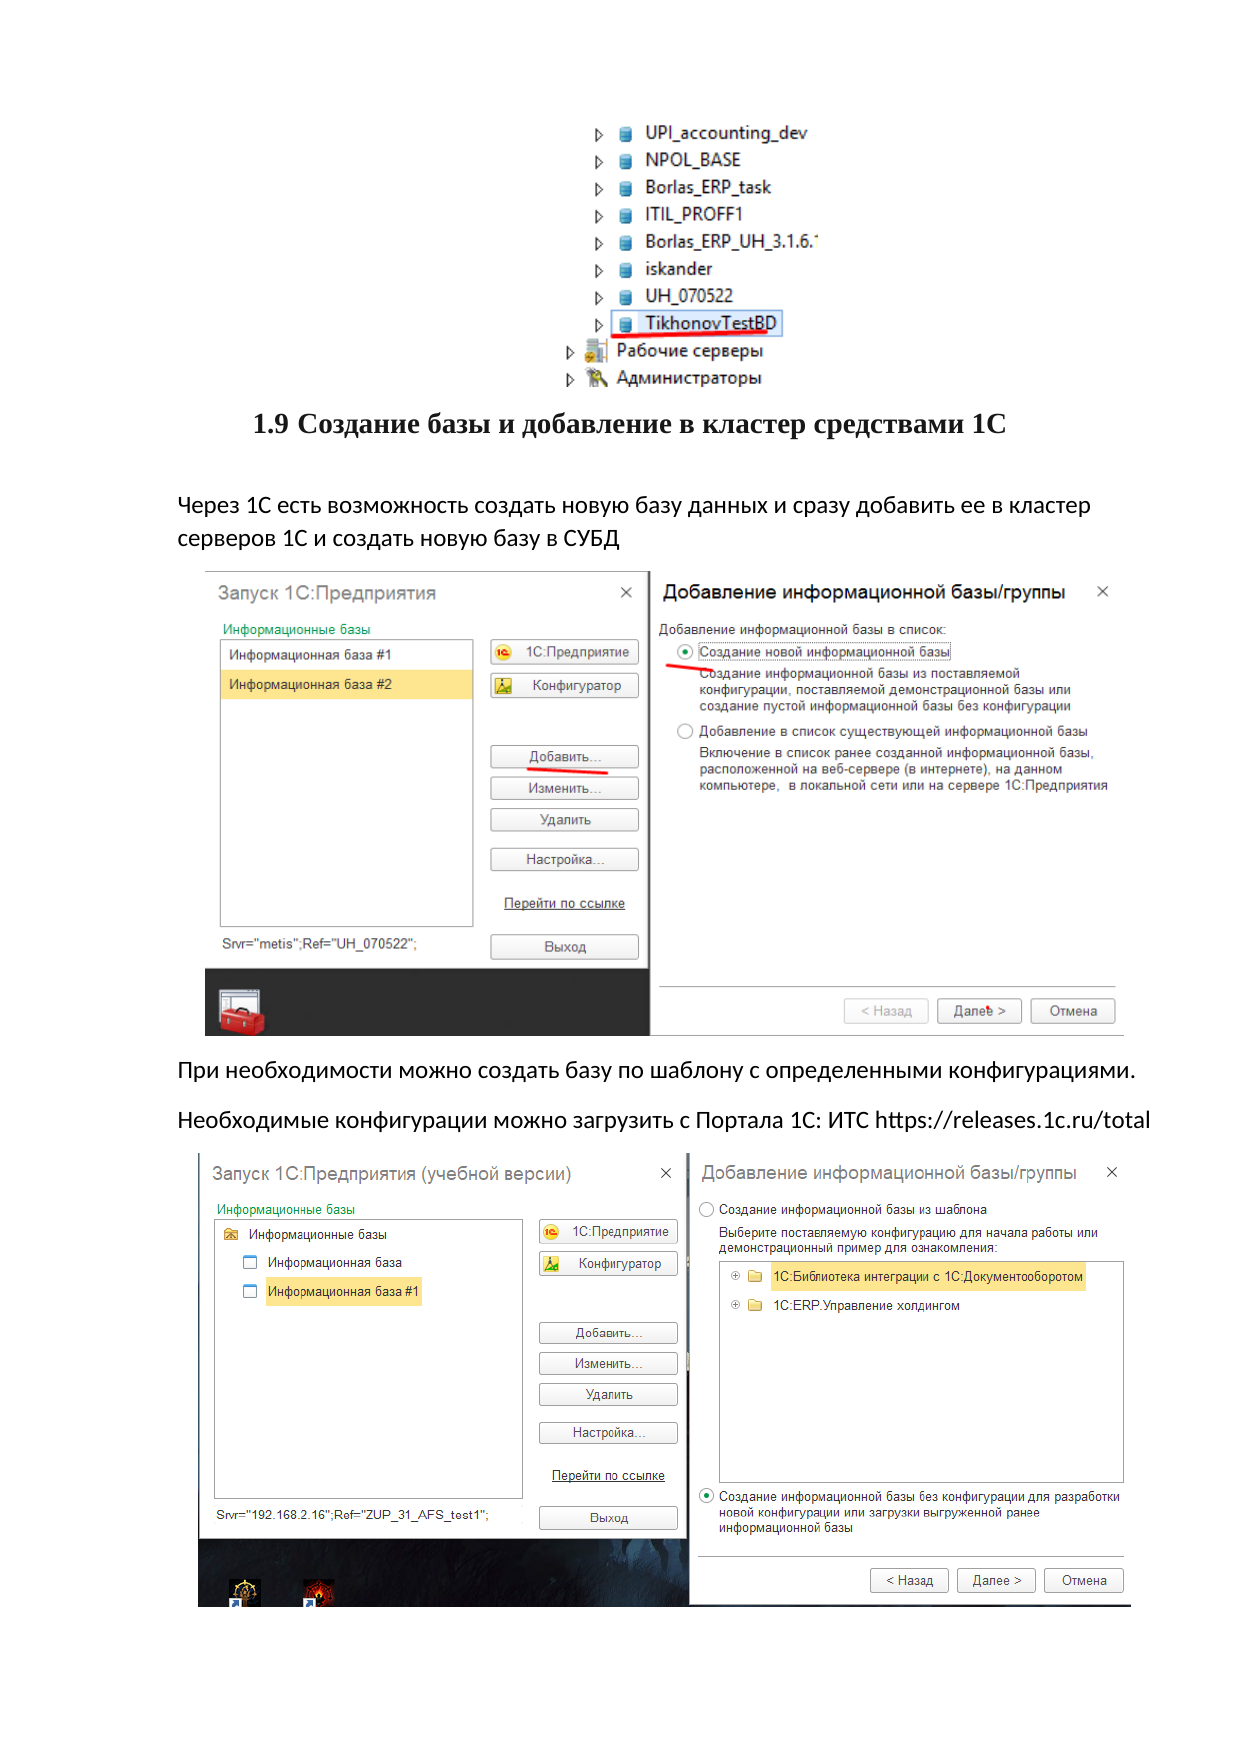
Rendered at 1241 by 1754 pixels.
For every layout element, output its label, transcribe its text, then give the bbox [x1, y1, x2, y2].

picture [198, 1153, 1131, 1607]
text Через 1С есть возможность создать новую базу данных и сразу добавить ее в кластер серверов 1С и создать новую базу в СУБД [177, 489, 1152, 552]
picture [205, 571, 1124, 1036]
picture [511, 118, 818, 387]
text Необходимые конфигурации можно загрузить с Портала 1С: ИТС https://releases.1c.ru/total [177, 1104, 1152, 1134]
list Создание базы и добавление в кластер средствами 1С [252, 406, 1152, 439]
text При необходимости можно создать базу по шаблону с определенными конфигурациями. [177, 1054, 1152, 1085]
